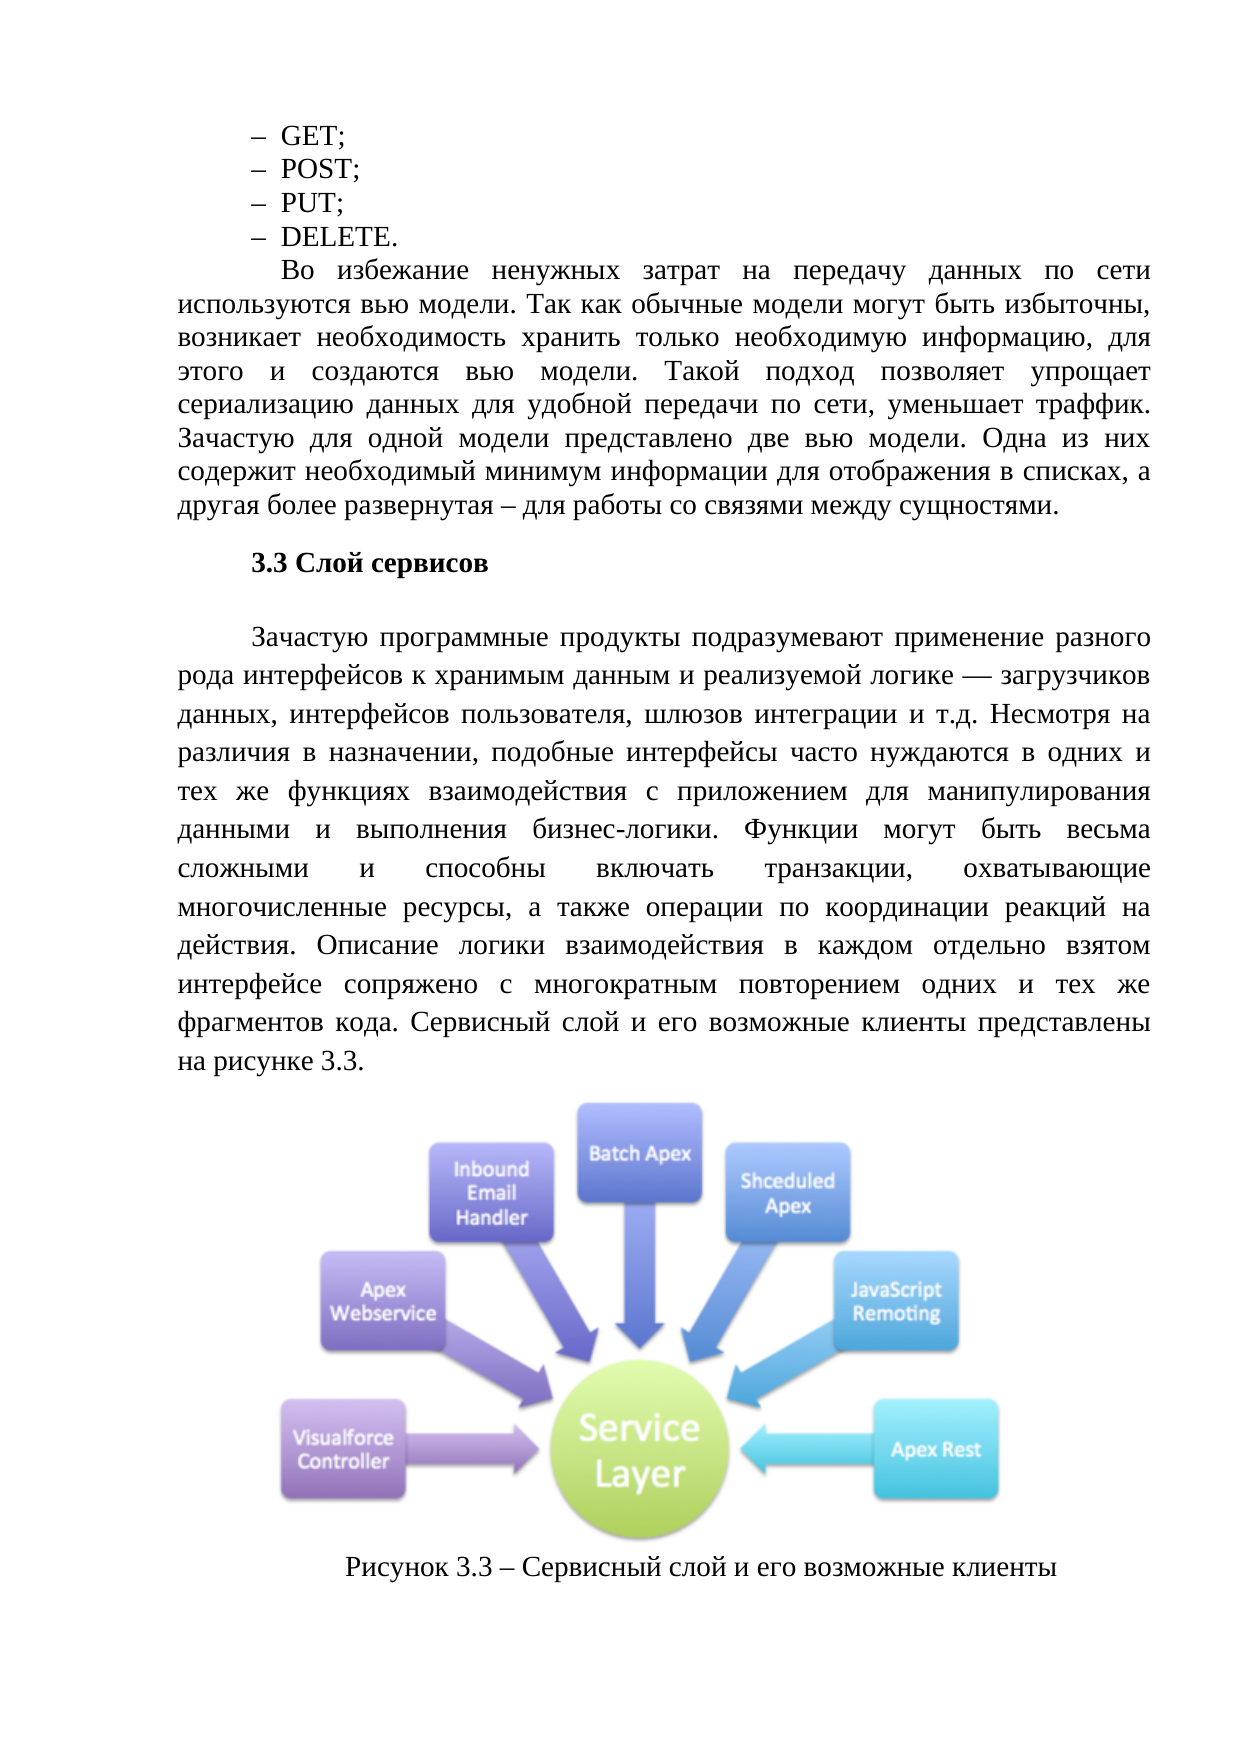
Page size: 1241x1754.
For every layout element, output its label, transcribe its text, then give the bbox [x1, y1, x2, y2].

list GET; [177, 118, 1152, 152]
picture [251, 1081, 1033, 1546]
list POST; [177, 152, 1152, 185]
text Во избежание ненужных затрат на передачу данных по сети используются вью модели. Так как обычные модели могут быть избыточны, возникает необходимость хранить только необходимую информацию, для этого и создаются вью модели. Такой подход позволяет упрощает сериализацию данных для удобной передачи по сети, уменьшает траффик. Зачастую для одной модели представлено две вью модели. Одна из них содержит необходимый минимум информации для отображения в списках, а другая более развернутая – для работы со связями между сущностями. [177, 252, 1152, 521]
text Зачастую программные продукты подразумевают применение разного рода интерфейсов к хранимым данным и реализуемой логике — загрузчиков данных, интерфейсов пользователя, шлюзов интеграции и т.д. Несмотря на различия в назначении, подобные интерфейсы часто нуждаются в одних и тех же функциях взаимодействия с приложением для манипулирования данными и выполнения бизнес-логики. Функции могут быть весьма сложными и способны включать транзакции, охватывающие многочисленные ресурсы, а также операции по координации реакций на действия. Описание логики взаимодействия в каждом отдельно взятом интерфейсе сопряжено с многократным повторением одних и тех же фрагментов кода. Сервисный слой и его возможные клиенты представлены на рисунке 3.3. [177, 619, 1152, 1076]
list DELETE. [177, 219, 1152, 252]
subtitle 3.3 Слой сервисов [177, 546, 1152, 579]
list PUT; [177, 185, 1152, 219]
text Рисунок 3.3 – Сервисный слой и его возможные клиенты [177, 1549, 1152, 1583]
